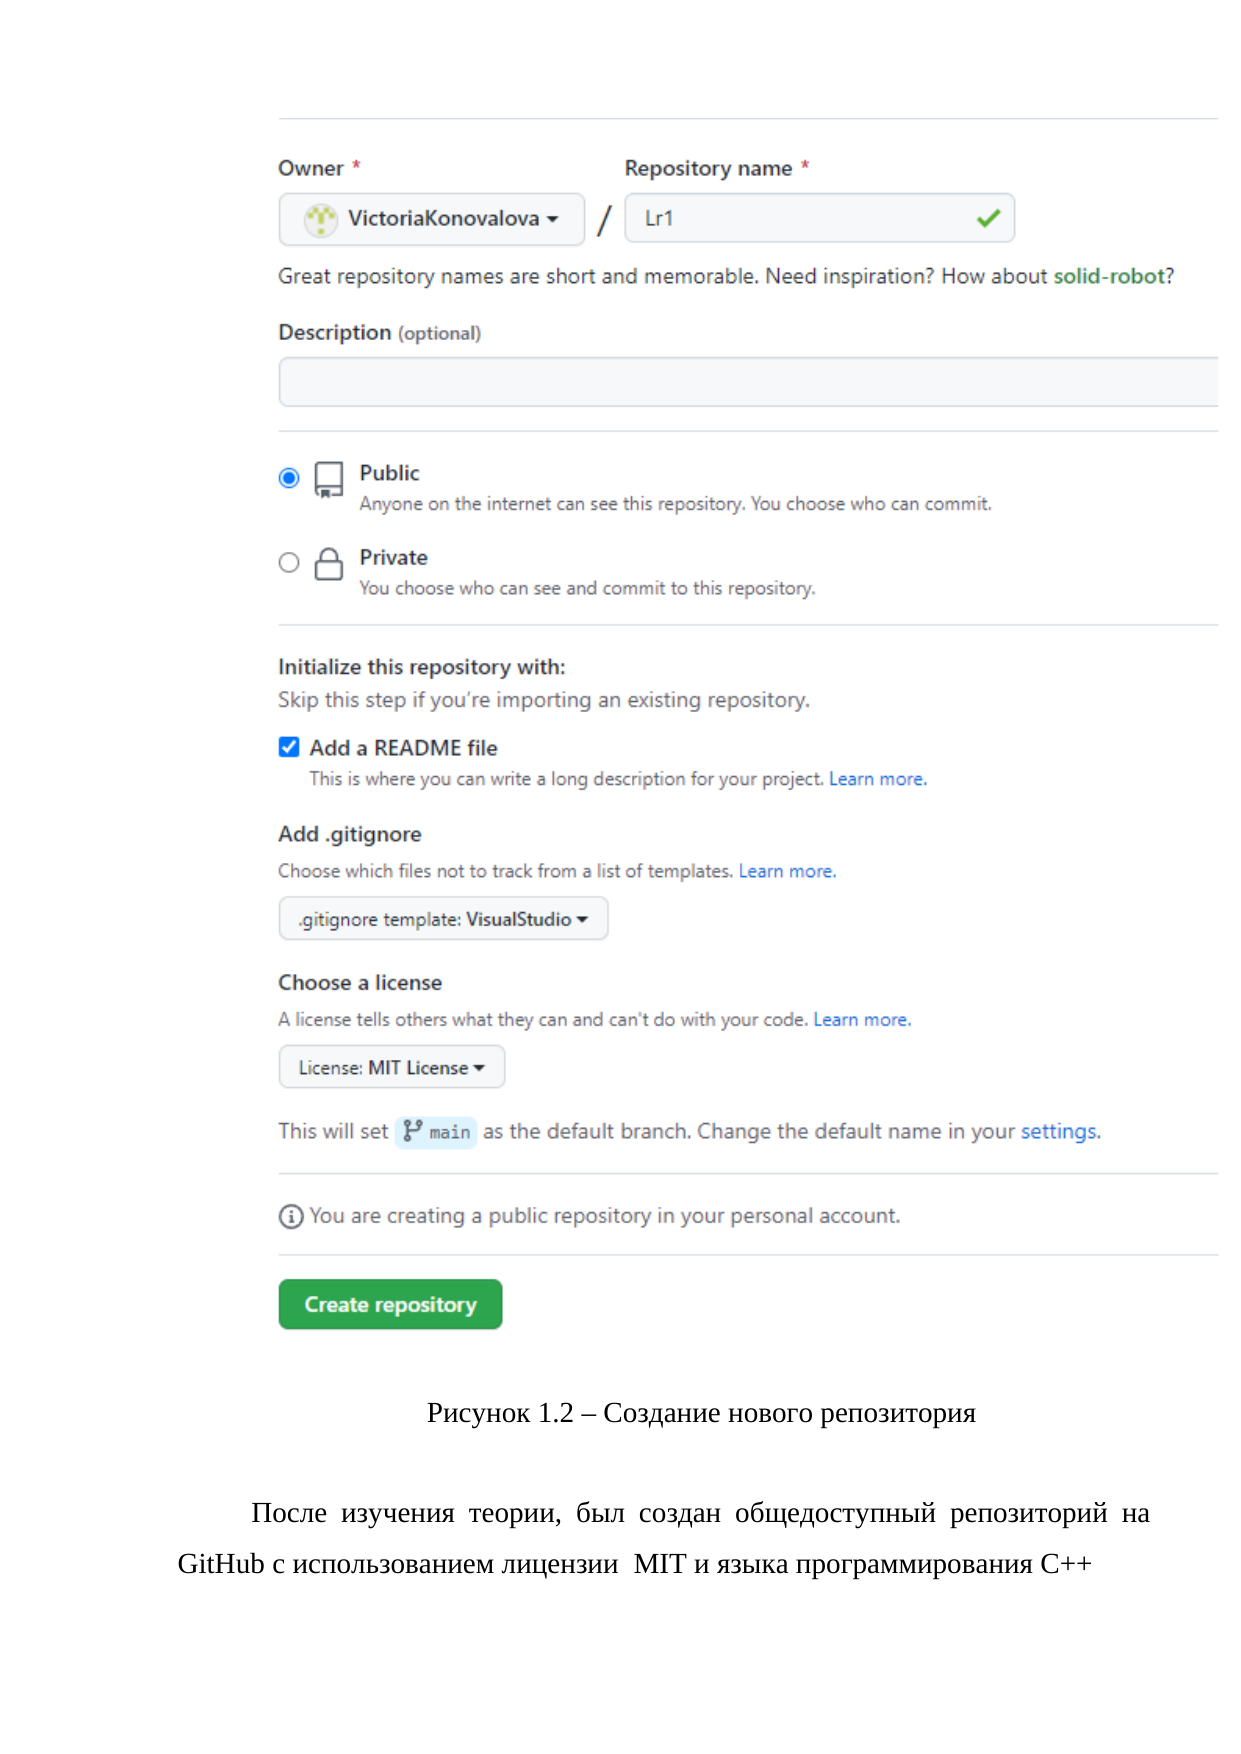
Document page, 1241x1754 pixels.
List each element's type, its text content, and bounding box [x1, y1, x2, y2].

picture [251, 118, 1219, 1381]
text После изучения теории, был создан общедоступный репозиторий на GitHub с использованием лицензии MIT и языка программирования С++ [177, 1495, 1152, 1579]
text Рисунок 1.2 – Создание нового репозитория [177, 1395, 1152, 1428]
